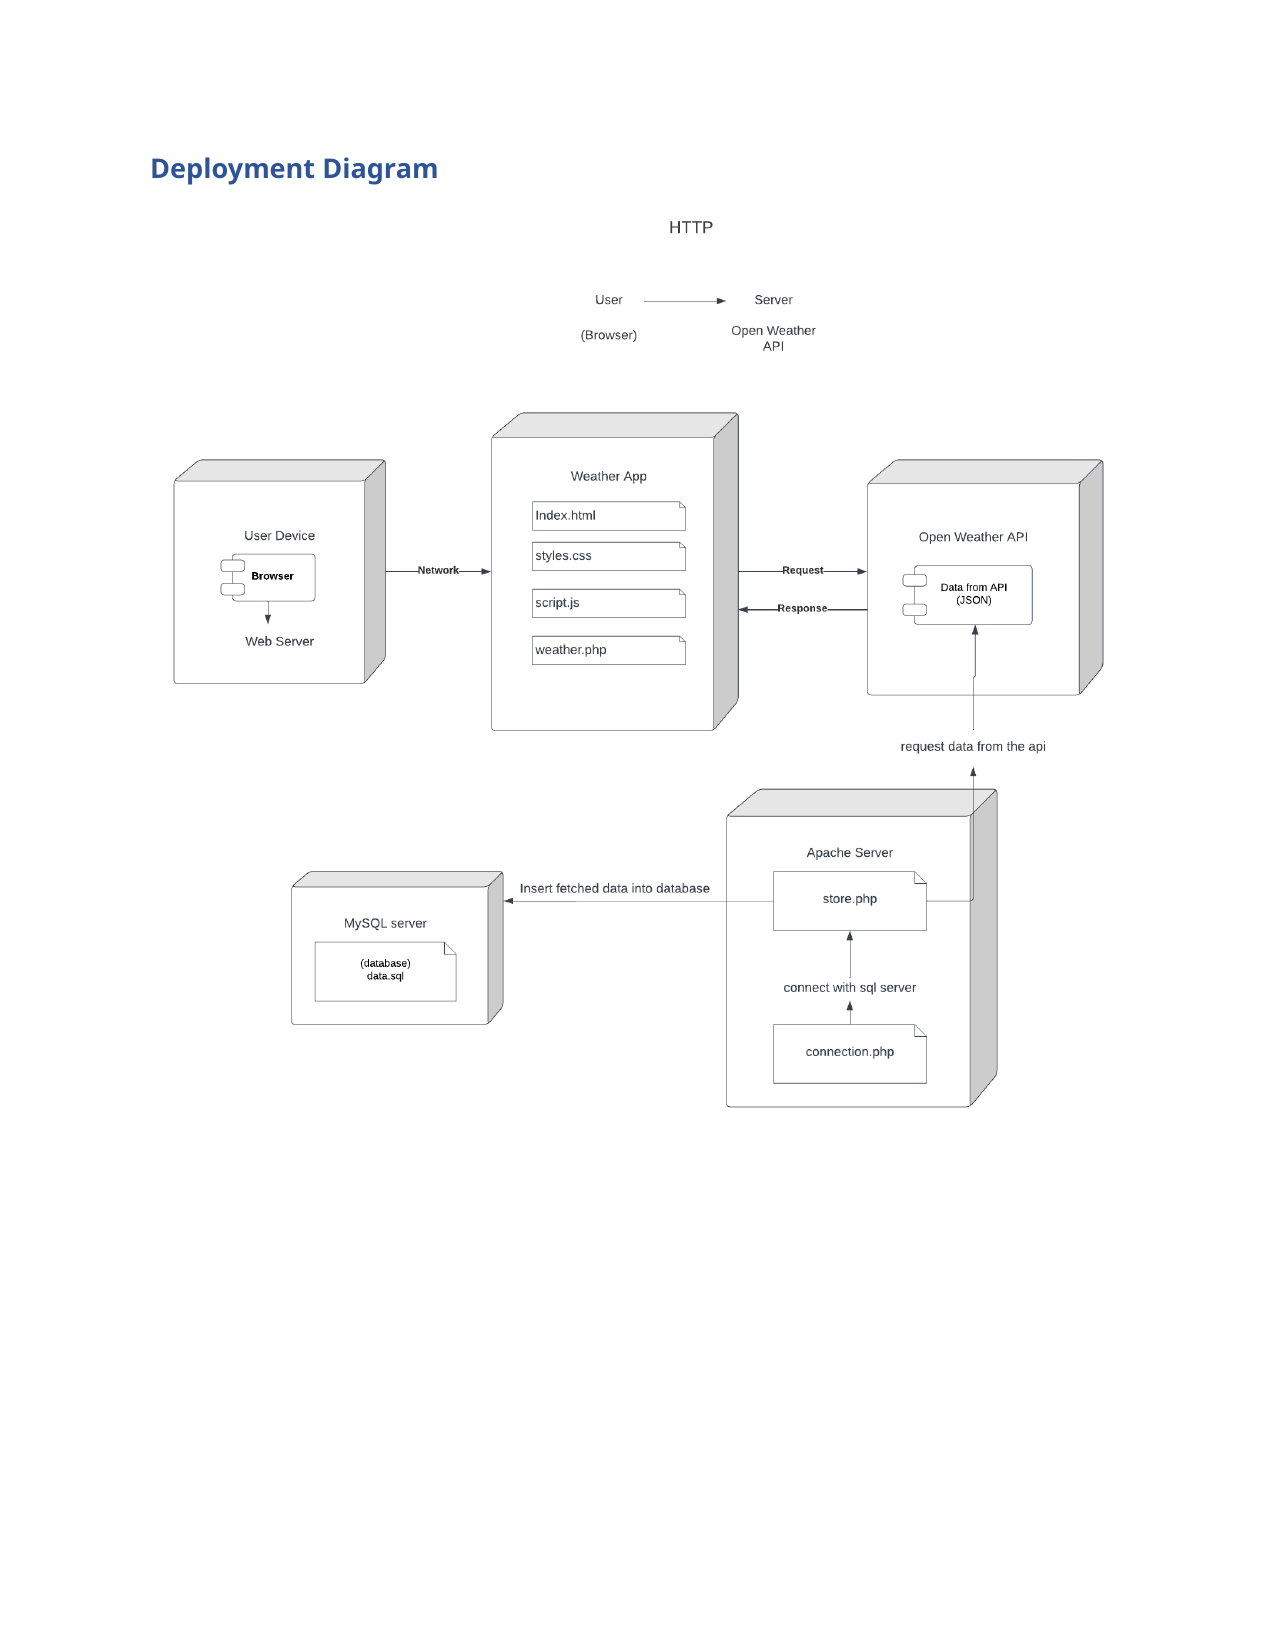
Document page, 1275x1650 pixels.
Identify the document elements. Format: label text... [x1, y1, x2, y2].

picture [150, 189, 1125, 1130]
subtitle Deployment Diagram [150, 150, 1125, 187]
